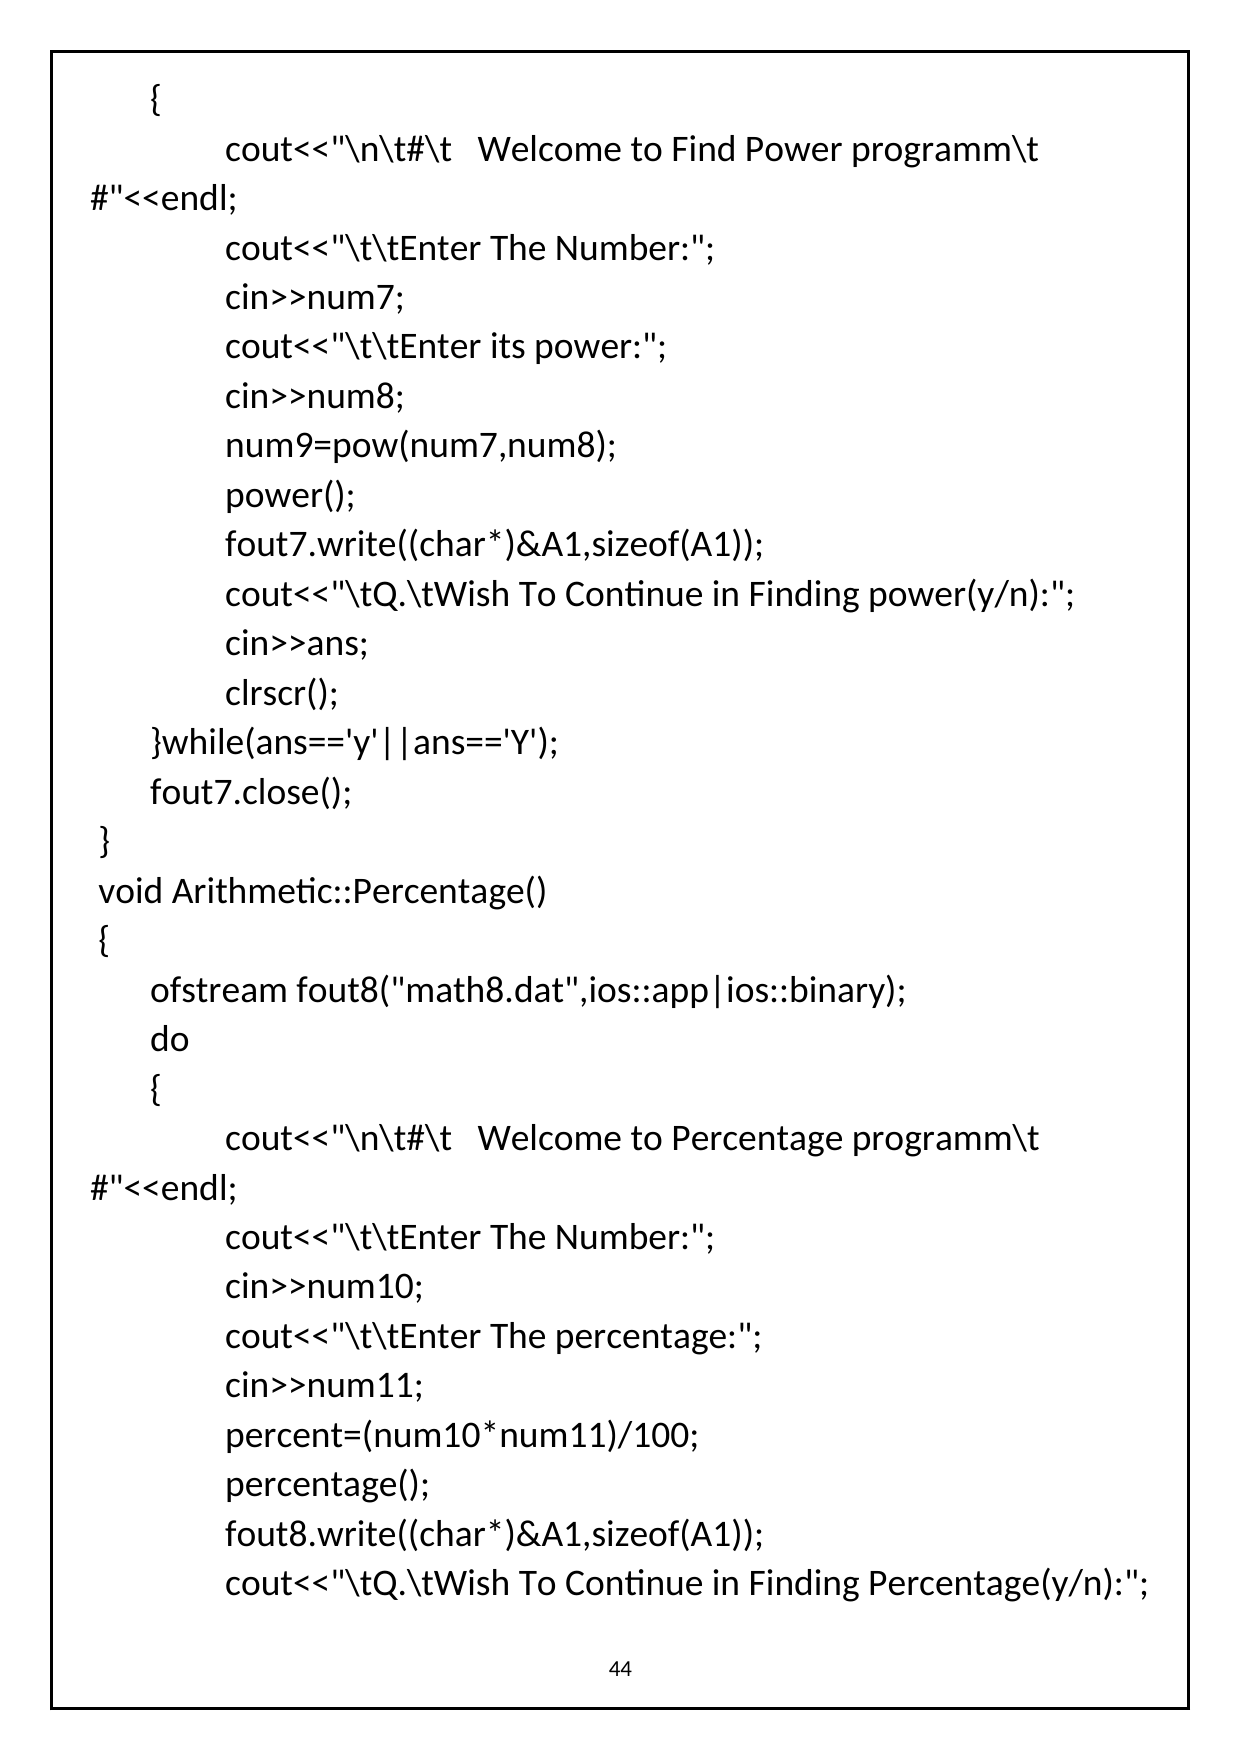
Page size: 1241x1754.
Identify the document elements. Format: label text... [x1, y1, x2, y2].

text power(); [90, 471, 1182, 517]
text cin>>ans; [90, 619, 1182, 665]
text cout<<"\tQ.\tWish To Continue in Finding Percentage(y/n):"; [90, 1559, 1182, 1605]
text { [90, 75, 1182, 121]
text cout<<"\n\t#\t Welcome to Find Power programm\t #"<<endl; [90, 124, 1182, 220]
text fout8.write((char*)&A1,sizeof(A1)); [90, 1510, 1182, 1556]
text cin>>num7; [90, 273, 1182, 319]
text cin>>num11; [90, 1361, 1182, 1407]
text clrscr(); [90, 669, 1182, 714]
text { [90, 1064, 1182, 1110]
text void Arithmetic::Percentage() [90, 867, 1182, 912]
text cin>>num10; [90, 1262, 1182, 1308]
text do [90, 1015, 1182, 1061]
text cout<<"\t\tEnter The Number:"; [90, 1213, 1182, 1259]
text cout<<"\tQ.\tWish To Continue in Finding power(y/n):"; [90, 570, 1182, 616]
text num9=pow(num7,num8); [90, 421, 1182, 467]
text fout7.write((char*)&A1,sizeof(A1)); [90, 520, 1182, 566]
text cout<<"\t\tEnter The Number:"; [90, 223, 1182, 269]
text } [90, 817, 1182, 863]
text percentage(); [90, 1460, 1182, 1506]
text cout<<"\n\t#\t Welcome to Percentage programm\t #"<<endl; [90, 1114, 1182, 1209]
text percent=(num10*num11)/100; [90, 1411, 1182, 1457]
text }while(ans=='y'||ans=='Y'); [90, 718, 1182, 764]
text cout<<"\t\tEnter The percentage:"; [90, 1312, 1182, 1358]
text ofstream fout8("math8.dat",ios::app|ios::binary); [90, 966, 1182, 1011]
text cin>>num8; [90, 372, 1182, 418]
text fout7.close(); [90, 768, 1182, 813]
text { [90, 916, 1182, 962]
text cout<<"\t\tEnter its power:"; [90, 322, 1182, 368]
